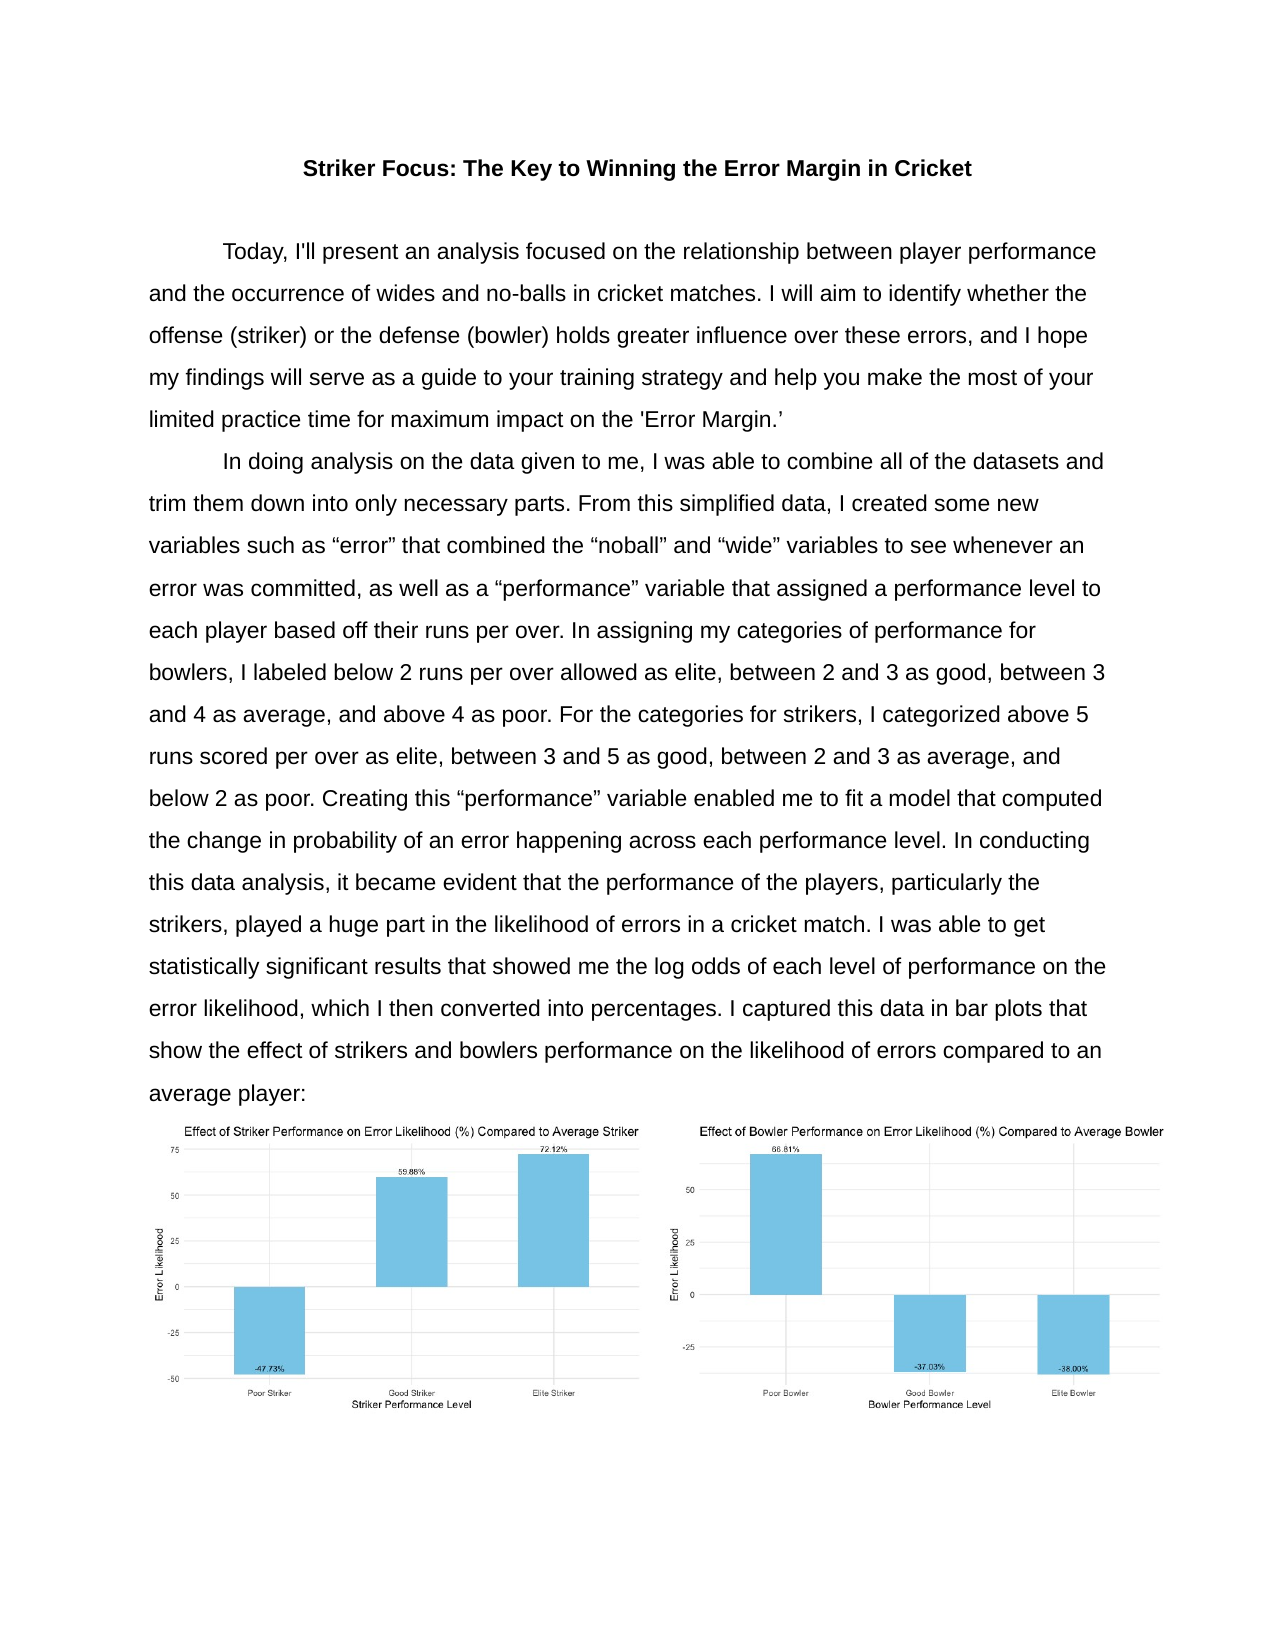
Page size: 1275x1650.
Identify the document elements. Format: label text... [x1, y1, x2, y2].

picture [150, 1121, 644, 1415]
text Striker Focus: The Key to Winning the Error Margin in Cricket [150, 155, 1125, 181]
text Today, I'll present an analysis focused on the relationship between player performance and the occurrence of wides and no-balls in cricket matches. I will aim to identify whether the offense (striker) or the defense (bowler) holds greater influence over these errors, and I hope my findings will serve as a guide to your training strategy and help you make the most of your limited practice time for maximum impact on the 'Error Margin.’ [148, 238, 1121, 432]
text In doing analysis on the data given to me, I was able to combine all of the datasets and trim them down into only necessary parts. From this simplified data, I created some new variables such as “error” that combined the “noball” and “wide” variables to see whenever an error was committed, as well as a “performance” variable that assigned a performance level to each player based off their runs per over. In assigning my categories of performance for bowlers, I labeled below 2 runs per over allowed as elite, between 2 and 3 as good, between 3 and 4 as average, and above 4 as poor. For the categories for strikers, I categorized above 5 runs scored per over as elite, between 3 and 5 as good, between 2 and 3 as average, and below 2 as poor. Creating this “performance” variable enabled me to fit a model that computed the change in probability of an error happening across each performance level. In conducting this data analysis, it became evident that the performance of the players, particularly the strikers, played a huge part in the likelihood of errors in a cricket match. I was able to get statistically significant results that showed me the log odds of each level of performance on the error likelihood, which I then converted into percentages. I captured this data in bar plots that show the effect of strikers and bowlers performance on the likelihood of errors compared to an average player: [148, 448, 1121, 1106]
picture [665, 1121, 1165, 1415]
